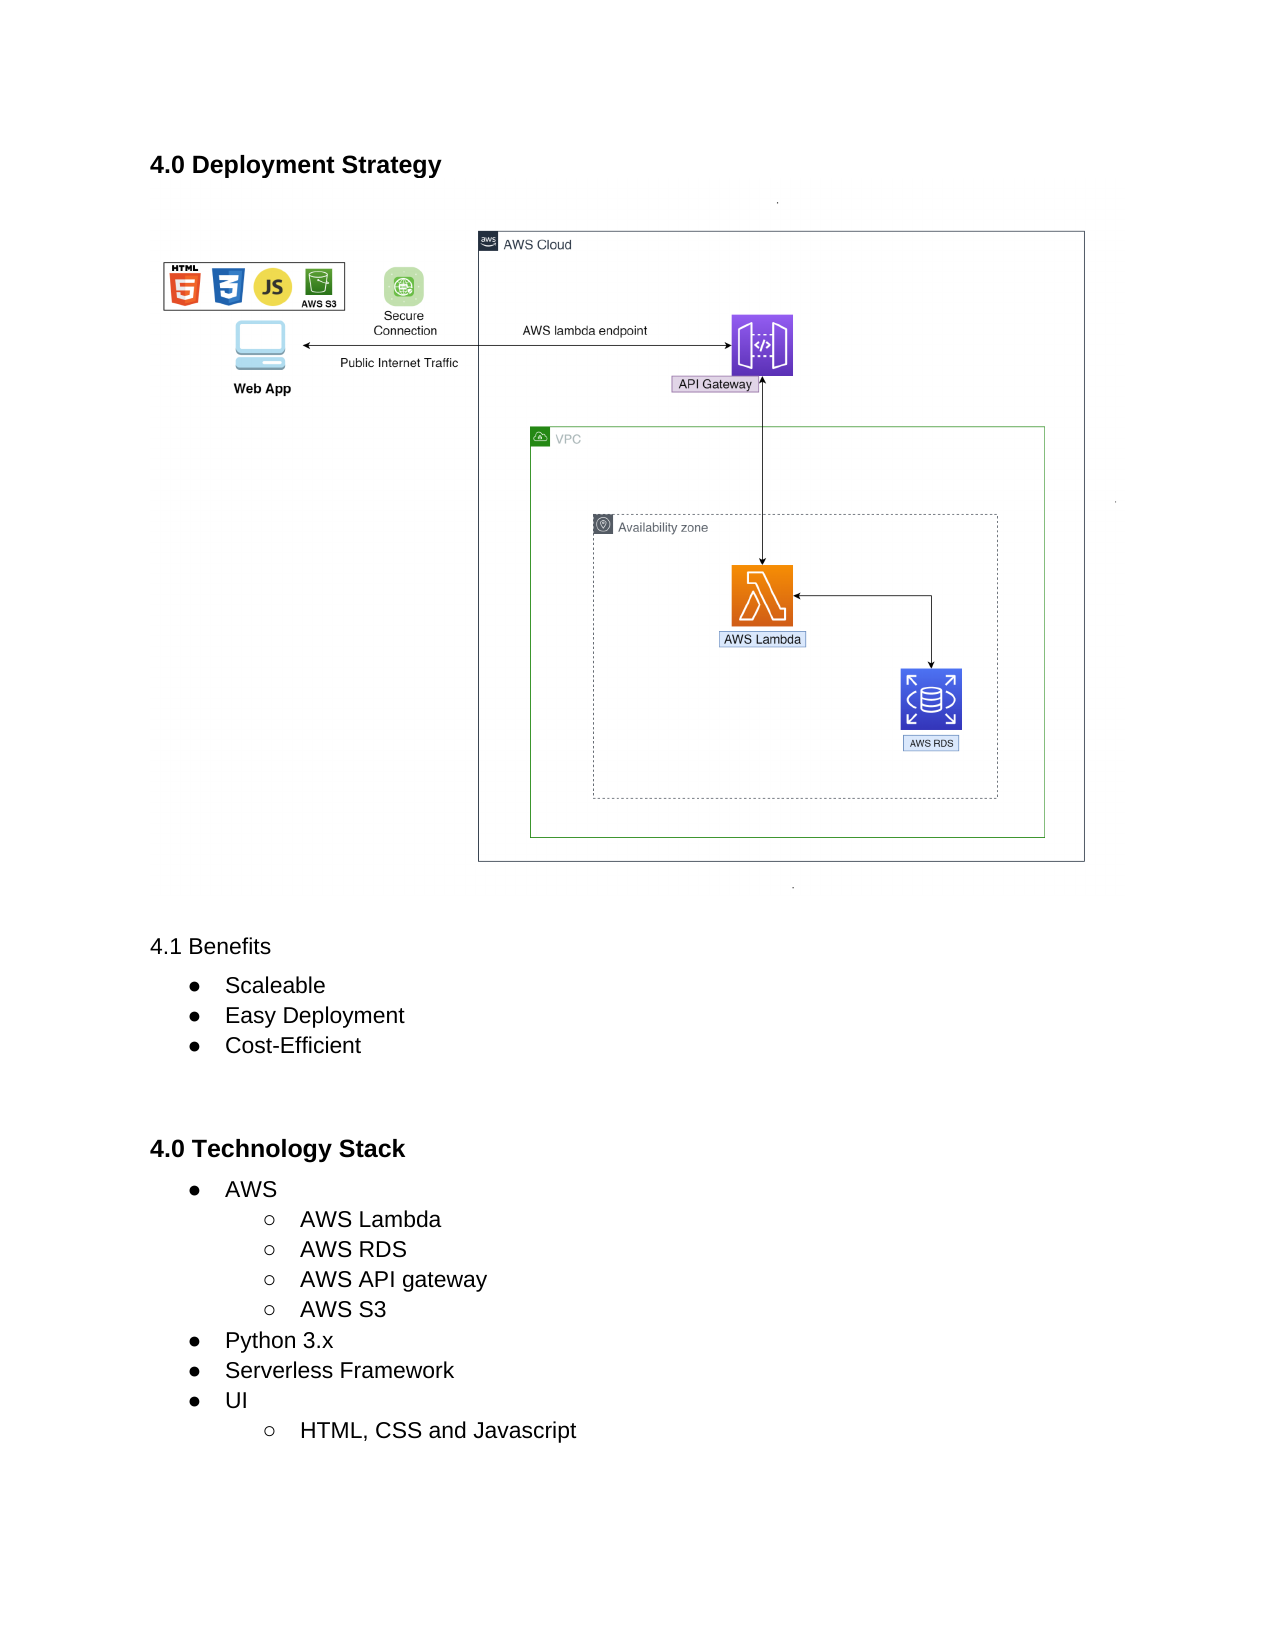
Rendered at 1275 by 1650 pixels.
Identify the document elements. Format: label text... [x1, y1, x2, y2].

list Serverless Framework [187, 1357, 1125, 1383]
list AWS [187, 1176, 1125, 1202]
list AWS API gateway [262, 1266, 1125, 1292]
list Easy Deployment [187, 1002, 1125, 1028]
subtitle 4.0 Deployment Strategy [150, 150, 1125, 178]
list UI [187, 1387, 1125, 1413]
list HTML, CSS and Javascript [262, 1417, 1125, 1443]
list AWS RDS [262, 1236, 1125, 1262]
list Cost-Efficient [187, 1032, 1125, 1058]
list AWS Lambda [262, 1206, 1125, 1232]
subtitle 4.1 Benefits [150, 933, 1125, 959]
list Python 3.x [187, 1327, 1125, 1353]
list AWS S3 [262, 1296, 1125, 1323]
list Scaleable [187, 972, 1125, 998]
picture [150, 178, 1125, 896]
subtitle 4.0 Technology Stack [150, 1134, 1125, 1163]
